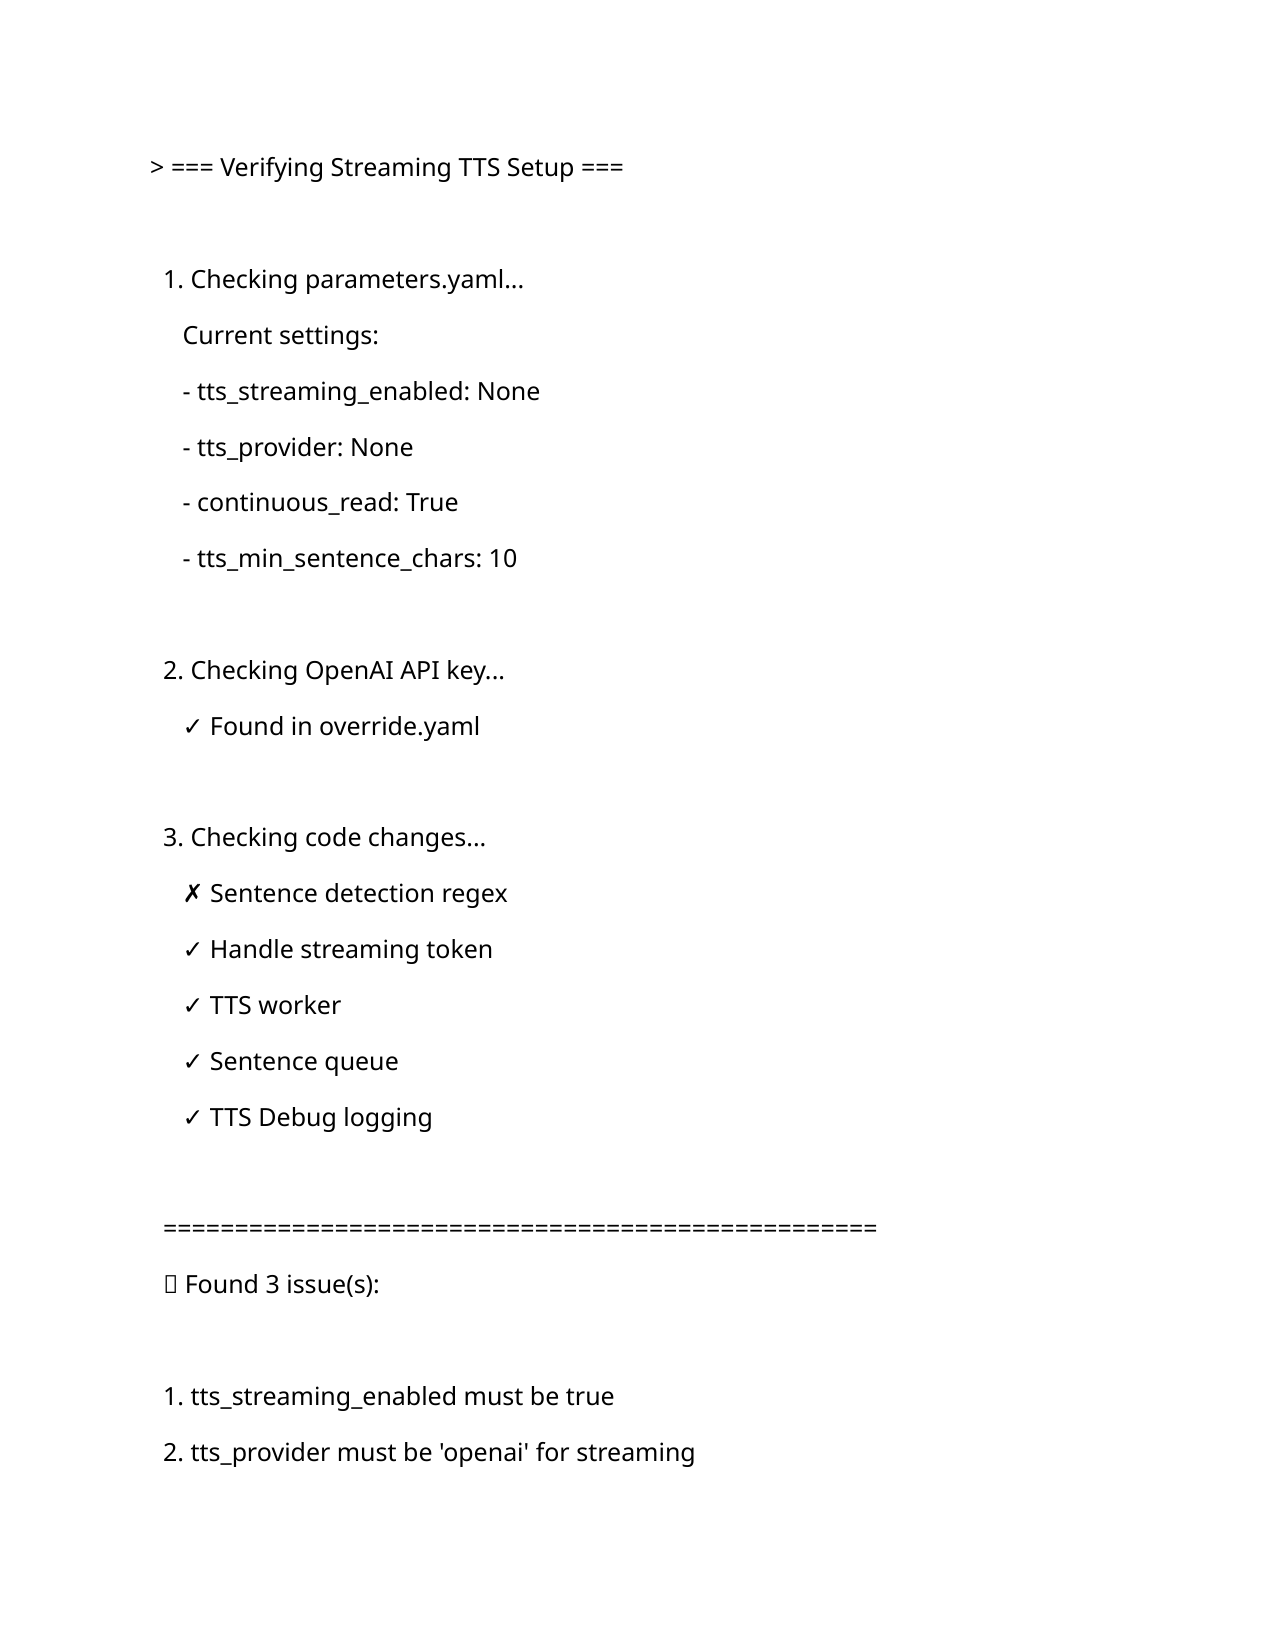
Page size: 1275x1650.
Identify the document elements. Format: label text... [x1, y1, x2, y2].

text - tts_min_sentence_chars: 10 [150, 541, 1125, 575]
text 3. Checking code changes... [150, 820, 1125, 854]
text - tts_streaming_enabled: None [150, 373, 1125, 407]
text 1. Checking parameters.yaml... [150, 262, 1125, 296]
text > === Verifying Streaming TTS Setup === [150, 150, 1125, 184]
text - tts_provider: None [150, 429, 1125, 463]
text 2. Checking OpenAI API key... [150, 652, 1125, 687]
text ✗ Sentence detection regex [150, 876, 1125, 910]
text 2. tts_provider must be 'openai' for streaming [150, 1434, 1125, 1468]
text ✓ TTS Debug logging [150, 1099, 1125, 1133]
text ✓ Handle streaming token [150, 932, 1125, 966]
text ❌ Found 3 issue(s): [150, 1267, 1125, 1301]
text ================================================== [150, 1211, 1125, 1245]
text Current settings: [150, 317, 1125, 352]
text 1. tts_streaming_enabled must be true [150, 1378, 1125, 1412]
text ✓ TTS worker [150, 987, 1125, 1022]
text ✓ Sentence queue [150, 1043, 1125, 1077]
text ✓ Found in override.yaml [150, 708, 1125, 742]
text - continuous_read: True [150, 485, 1125, 519]
